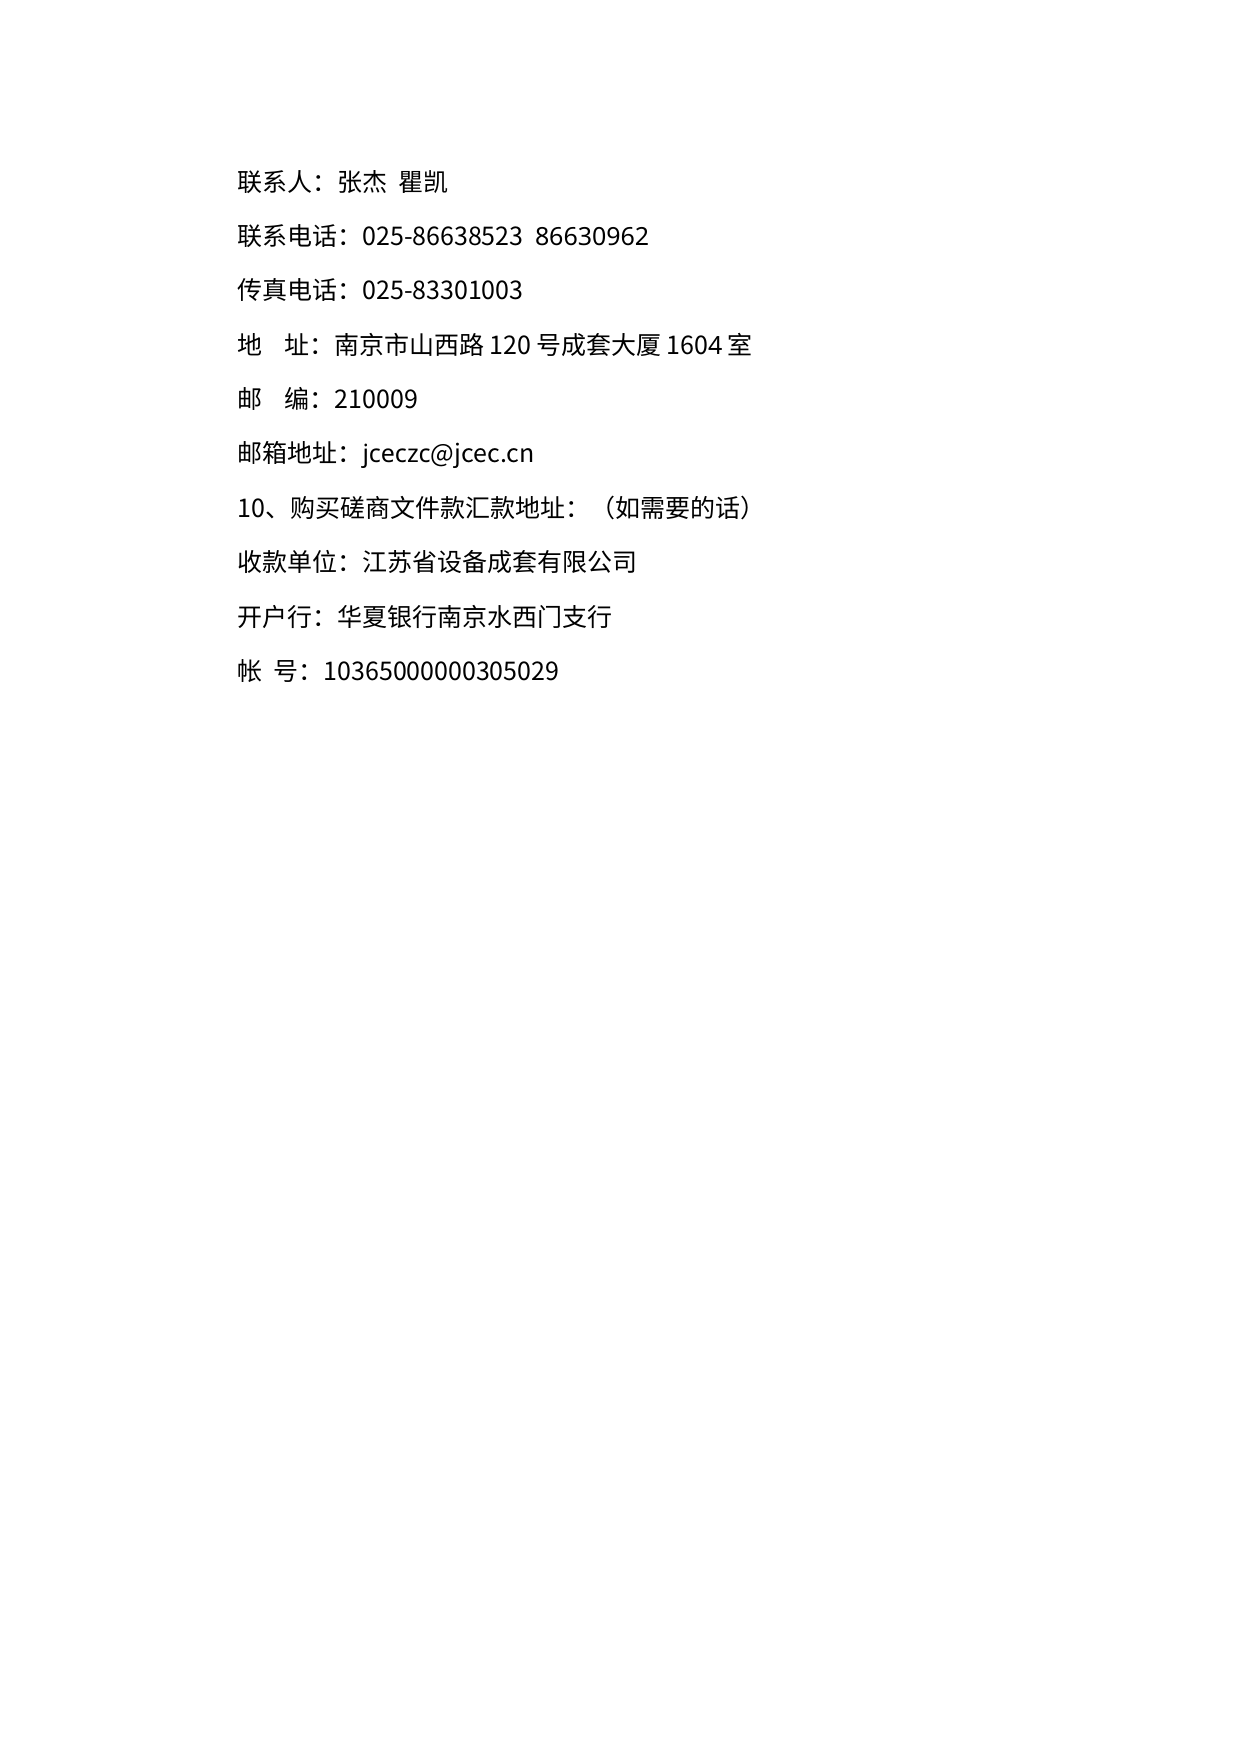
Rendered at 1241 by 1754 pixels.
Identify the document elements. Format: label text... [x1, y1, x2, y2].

text 收款单位：江苏省设备成套有限公司 [187, 543, 1053, 579]
text 传真电话：025-83301003 [187, 271, 1053, 307]
text 10、购买磋商文件款汇款地址：（如需要的话） [187, 488, 1053, 524]
text 帐 号：10365000000305029 [187, 651, 1053, 688]
text 联系人：张杰 瞿凯 [187, 162, 1053, 198]
text 地 址：南京市山西路120号成套大厦1604室 [187, 325, 1053, 361]
text 开户行：华夏银行南京水西门支行 [187, 597, 1053, 633]
text 邮 编：210009 [187, 379, 1053, 416]
text 邮箱地址：jceczc@jcec.cn [187, 434, 1053, 470]
text 联系电话：025-86638523 86630962 [187, 216, 1053, 253]
